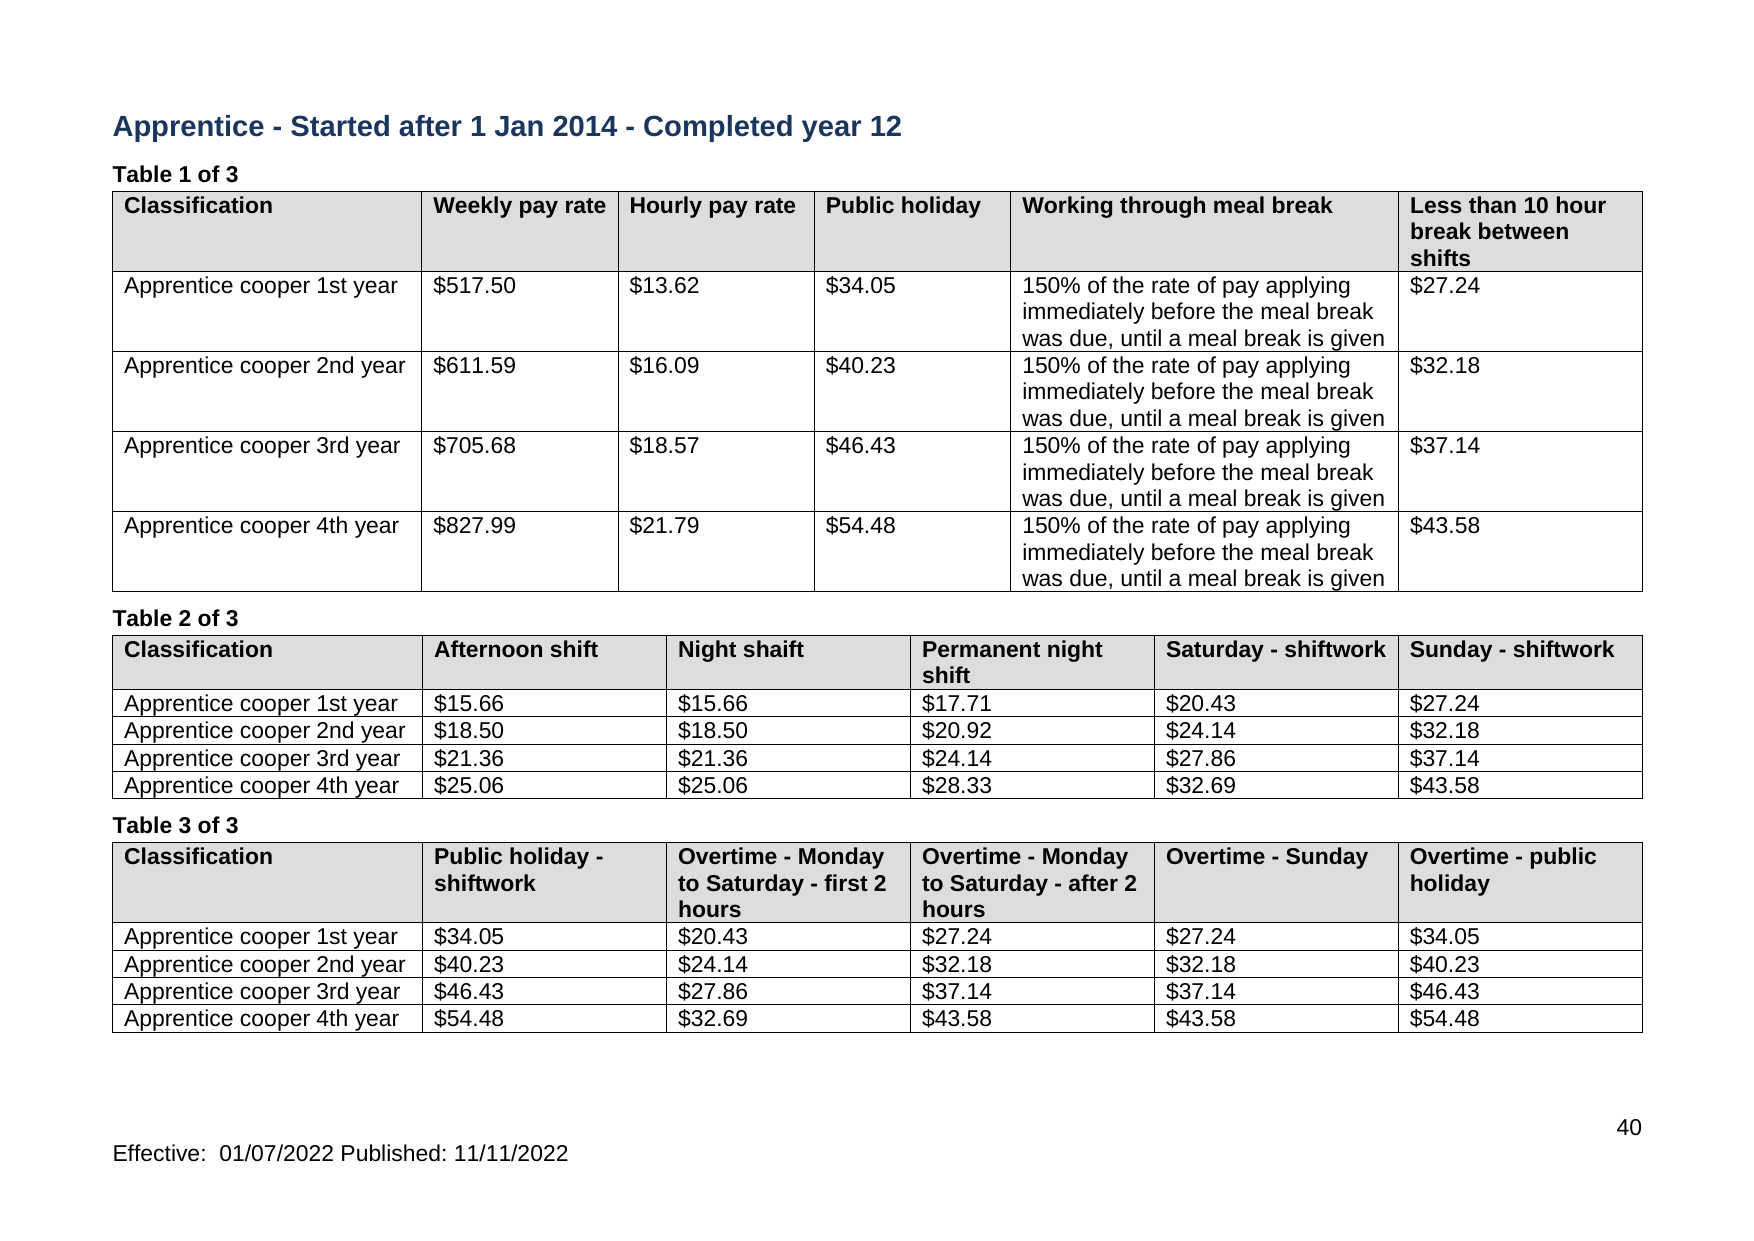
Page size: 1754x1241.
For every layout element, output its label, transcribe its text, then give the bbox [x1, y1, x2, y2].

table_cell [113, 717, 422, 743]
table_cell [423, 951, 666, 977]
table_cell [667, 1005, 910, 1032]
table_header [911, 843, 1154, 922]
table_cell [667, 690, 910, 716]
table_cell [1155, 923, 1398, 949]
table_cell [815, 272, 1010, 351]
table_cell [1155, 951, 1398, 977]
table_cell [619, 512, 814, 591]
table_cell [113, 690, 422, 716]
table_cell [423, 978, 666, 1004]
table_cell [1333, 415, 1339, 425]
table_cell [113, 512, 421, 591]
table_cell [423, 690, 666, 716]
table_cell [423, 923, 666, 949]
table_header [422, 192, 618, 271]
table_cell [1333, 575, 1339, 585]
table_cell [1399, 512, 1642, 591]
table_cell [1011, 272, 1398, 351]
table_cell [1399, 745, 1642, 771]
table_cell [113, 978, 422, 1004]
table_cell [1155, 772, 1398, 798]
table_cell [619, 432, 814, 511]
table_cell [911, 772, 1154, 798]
text Table 3 of 3 [112, 812, 1642, 838]
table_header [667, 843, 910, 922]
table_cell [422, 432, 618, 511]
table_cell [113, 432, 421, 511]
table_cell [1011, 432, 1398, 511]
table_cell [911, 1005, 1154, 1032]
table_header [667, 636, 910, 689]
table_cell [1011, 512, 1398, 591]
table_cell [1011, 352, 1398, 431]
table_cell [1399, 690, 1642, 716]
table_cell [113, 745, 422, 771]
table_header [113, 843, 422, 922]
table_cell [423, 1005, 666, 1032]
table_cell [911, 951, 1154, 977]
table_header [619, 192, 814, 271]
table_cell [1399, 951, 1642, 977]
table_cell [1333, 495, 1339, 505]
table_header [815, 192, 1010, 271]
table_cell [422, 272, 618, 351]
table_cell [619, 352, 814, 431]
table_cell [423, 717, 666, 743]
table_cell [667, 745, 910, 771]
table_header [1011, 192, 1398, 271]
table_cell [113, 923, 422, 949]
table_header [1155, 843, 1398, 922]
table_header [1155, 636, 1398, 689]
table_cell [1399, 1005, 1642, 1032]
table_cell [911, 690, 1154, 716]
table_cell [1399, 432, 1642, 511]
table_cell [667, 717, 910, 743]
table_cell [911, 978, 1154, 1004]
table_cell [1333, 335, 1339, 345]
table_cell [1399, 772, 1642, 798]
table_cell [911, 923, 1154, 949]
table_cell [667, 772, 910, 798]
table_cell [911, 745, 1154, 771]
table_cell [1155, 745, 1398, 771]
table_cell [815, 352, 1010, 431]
text Table 1 of 3 [112, 161, 1642, 187]
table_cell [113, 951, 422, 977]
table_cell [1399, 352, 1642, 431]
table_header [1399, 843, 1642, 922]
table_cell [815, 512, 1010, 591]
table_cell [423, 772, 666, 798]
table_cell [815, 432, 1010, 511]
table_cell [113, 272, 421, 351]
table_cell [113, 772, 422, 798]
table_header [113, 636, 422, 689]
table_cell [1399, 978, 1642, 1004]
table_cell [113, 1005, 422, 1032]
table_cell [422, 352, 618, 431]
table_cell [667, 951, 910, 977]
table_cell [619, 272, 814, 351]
text Table 2 of 3 [112, 605, 1642, 631]
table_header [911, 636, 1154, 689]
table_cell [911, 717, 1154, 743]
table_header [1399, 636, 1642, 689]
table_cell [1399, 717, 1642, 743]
subtitle Apprentice - Started after 1 Jan 2014 - Completed year 12 [112, 109, 1642, 143]
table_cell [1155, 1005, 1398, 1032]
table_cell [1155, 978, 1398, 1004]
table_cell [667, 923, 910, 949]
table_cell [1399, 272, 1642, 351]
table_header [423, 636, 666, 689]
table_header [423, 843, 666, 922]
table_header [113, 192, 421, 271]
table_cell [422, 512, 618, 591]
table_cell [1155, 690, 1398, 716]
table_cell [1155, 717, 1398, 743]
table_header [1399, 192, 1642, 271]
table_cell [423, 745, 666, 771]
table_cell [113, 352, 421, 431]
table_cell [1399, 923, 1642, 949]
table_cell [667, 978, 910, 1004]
